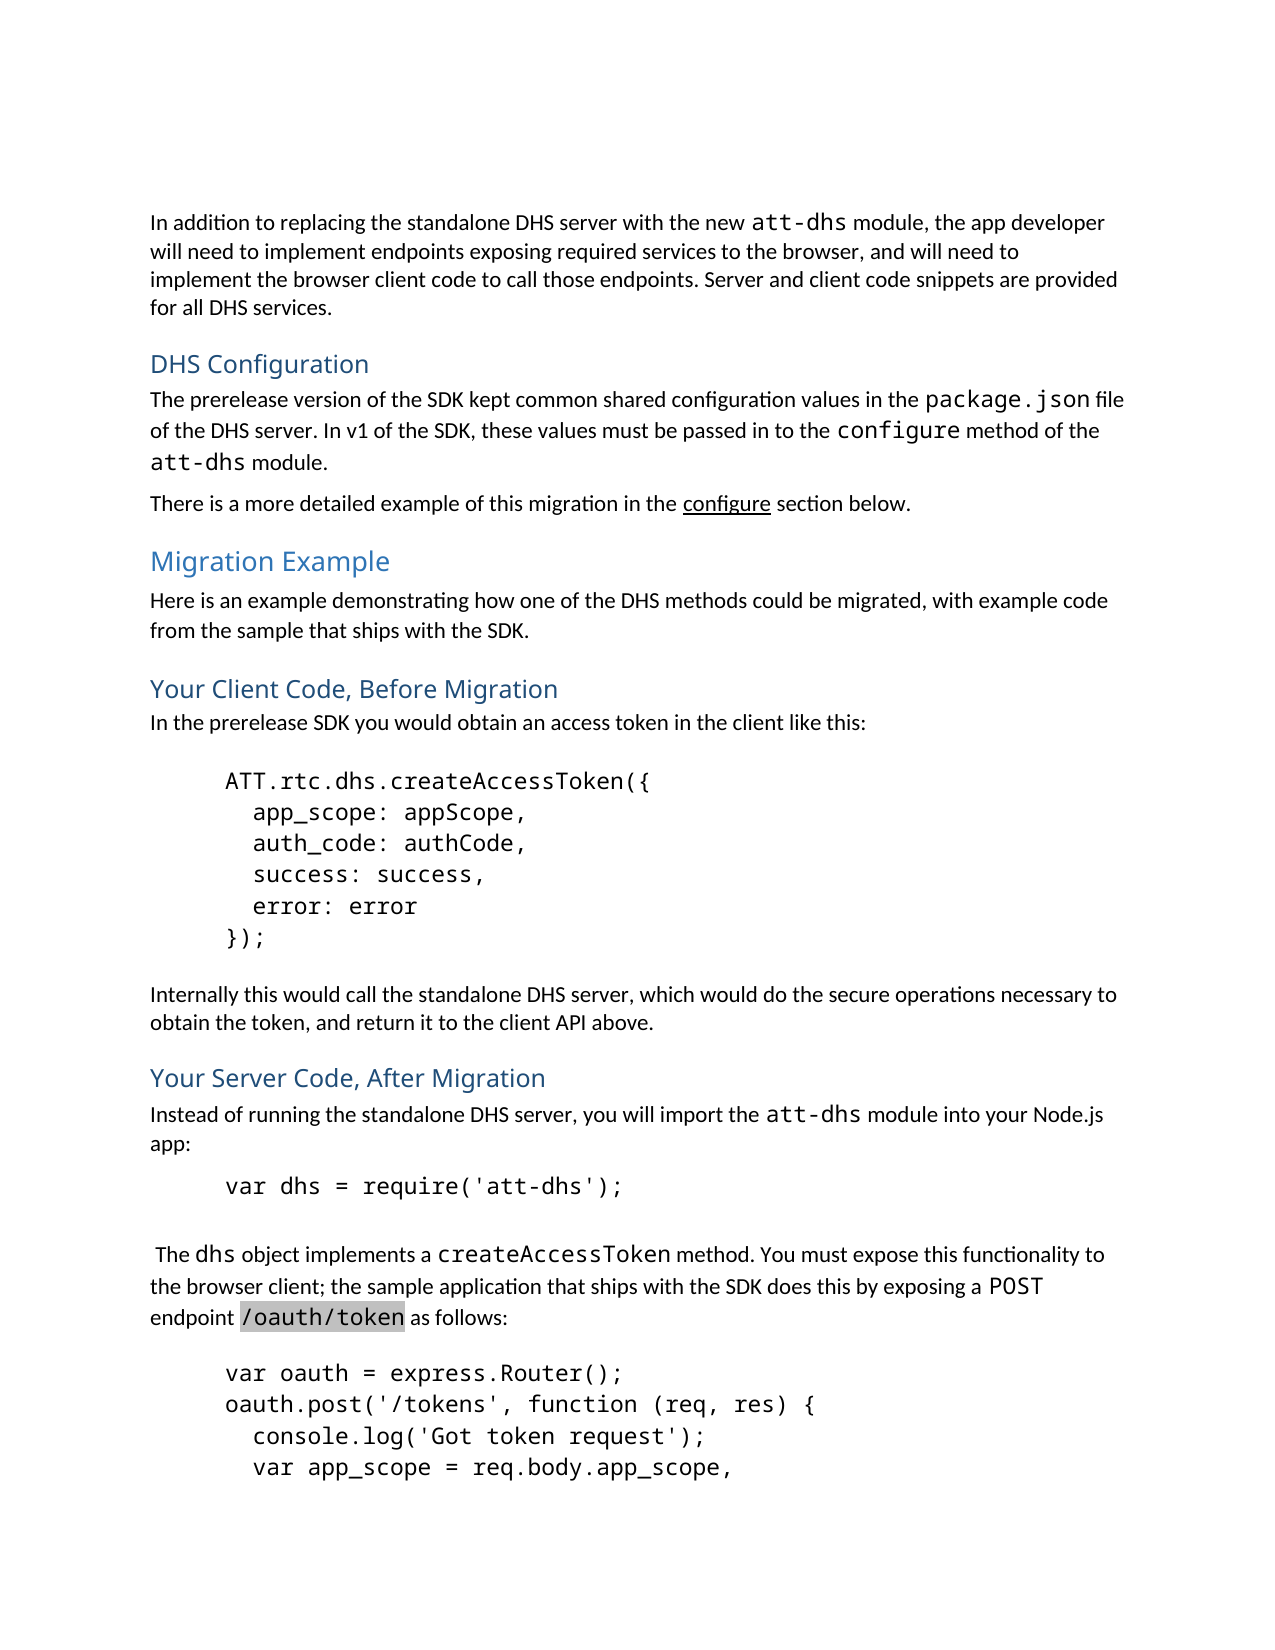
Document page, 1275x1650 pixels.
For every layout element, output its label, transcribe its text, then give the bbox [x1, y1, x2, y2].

text The dhs object implements a createAccessToken method. You must expose this functionality to the browser client; the sample application that ships with the SDK does this by exposing a POST endpoint /oauth/token as follows: [150, 1238, 1125, 1332]
text Internally this would call the standalone DHS server, which would do the secure operations necessary to obtain the token, and return it to the client API above. [150, 980, 1125, 1036]
text success: success, [225, 858, 1125, 889]
text var app_scope = req.body.app_scope, [225, 1451, 1125, 1482]
text var oauth = express.Router(); [225, 1357, 1125, 1388]
text Instead of running the standalone DHS server, you will import the att-dhs module into your Node.js app: [150, 1098, 1125, 1157]
subtitle DHS Configuration [150, 346, 1125, 380]
text There is a more detailed example of this migration in the configure section below. [150, 489, 1125, 517]
text ATT.rtc.dhs.createAccessToken({ [225, 764, 1125, 796]
text In addition to replacing the standalone DHS server with the new att-dhs module, the app developer will need to implement endpoints exposing required services to the browser, and will need to implement the browser client code to call those endpoints. Server and client code snippets are provided for all DHS services. [150, 206, 1125, 321]
text auth_code: authCode, [225, 827, 1125, 858]
text In the prerelease SDK you would obtain an access token in the client like this: [150, 708, 1125, 737]
subtitle Here is an example demonstrating how one of the DHS methods could be migrated, with example code from the sample that ships with the SDK. [150, 586, 1125, 644]
text The prerelease version of the SDK kept common shared configuration values in the package.json file of the DHS server. In v1 of the SDK, these values must be passed in to the configure method of the att-dhs module. [150, 383, 1125, 477]
subtitle Your Server Code, After Migration [150, 1061, 1125, 1095]
subtitle Your Client Code, Before Migration [150, 672, 1125, 706]
text oauth.post('/tokens', function (req, res) { [225, 1388, 1125, 1420]
text }); [225, 921, 1125, 952]
subtitle Migration Example [150, 542, 1125, 579]
text var dhs = require('att-dhs'); [225, 1170, 1125, 1201]
text console.log('Got token request'); [225, 1420, 1125, 1451]
text error: error [225, 889, 1125, 921]
text app_scope: appScope, [225, 796, 1125, 827]
